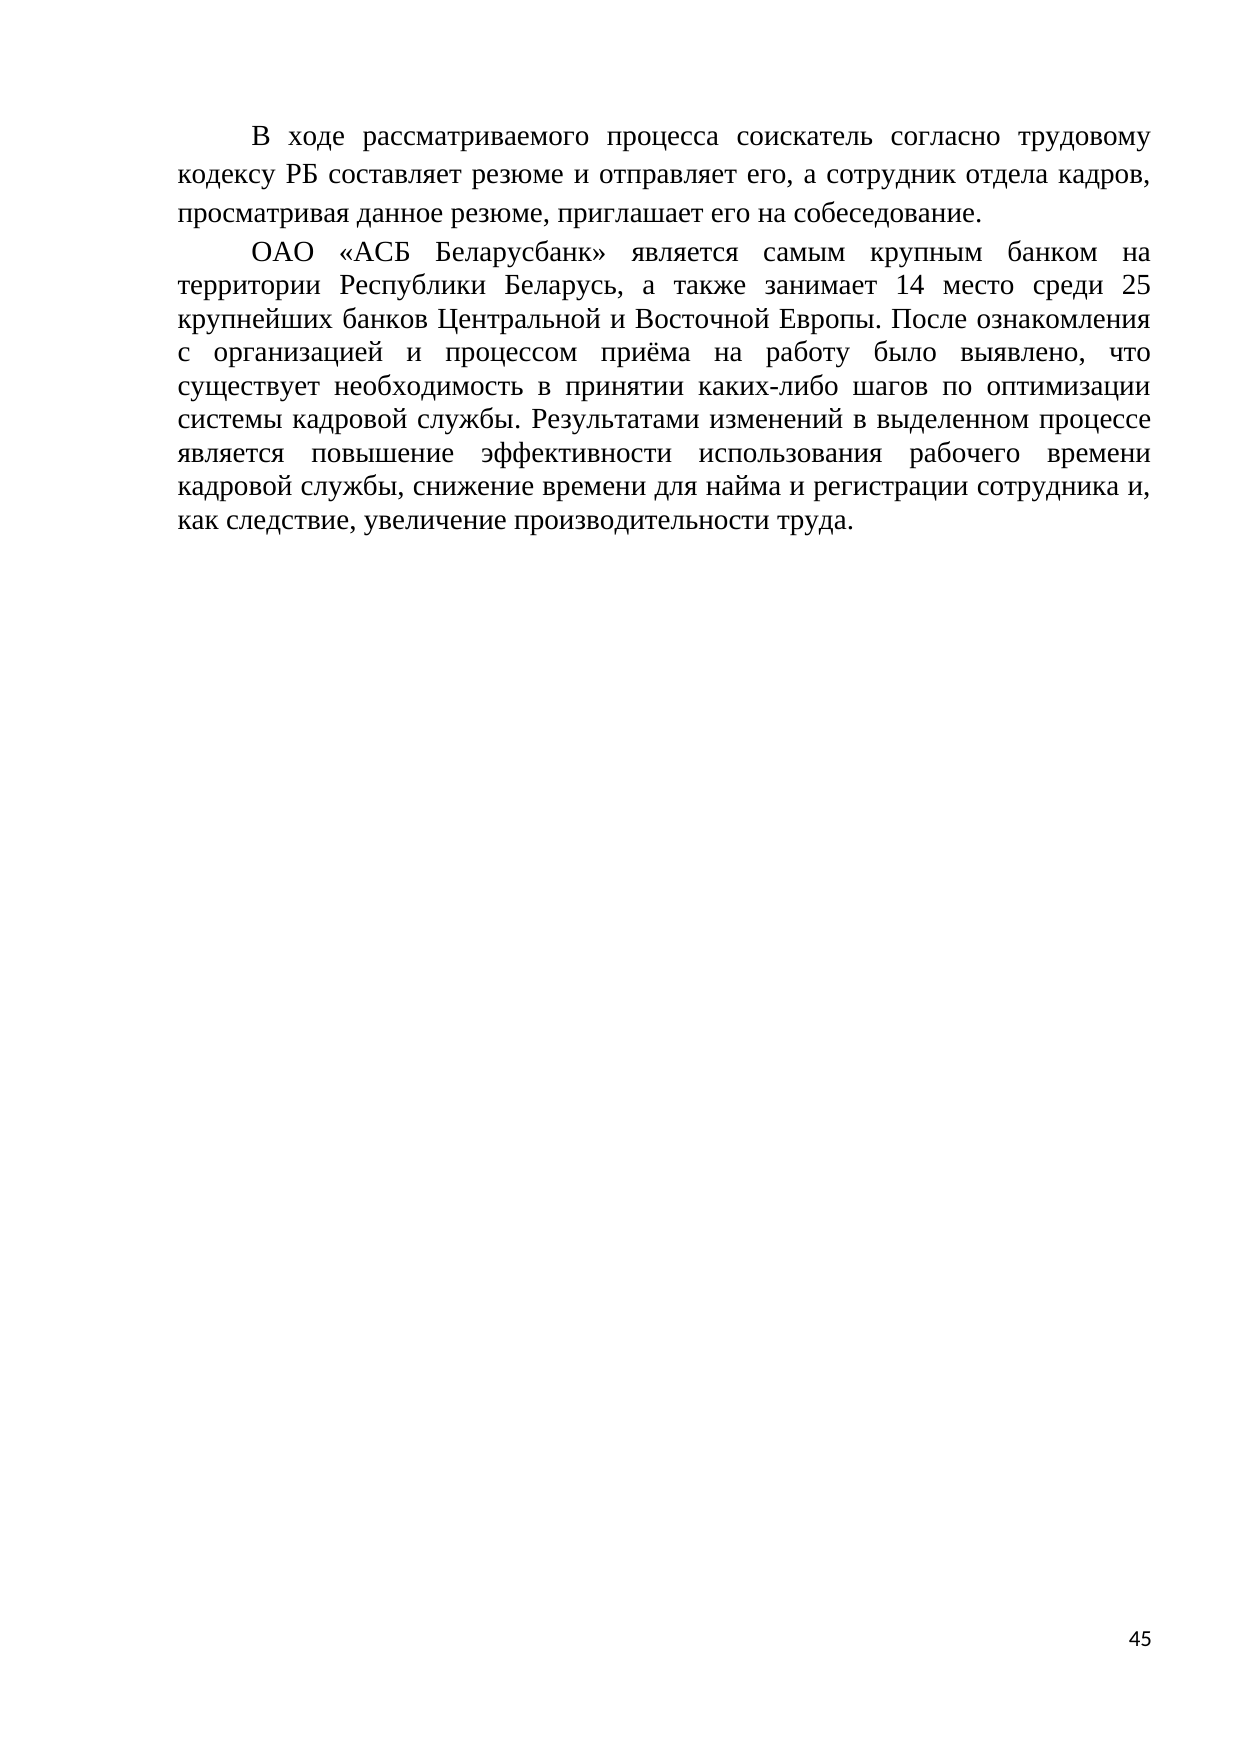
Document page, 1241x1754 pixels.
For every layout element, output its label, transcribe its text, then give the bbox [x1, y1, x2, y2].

text ОАО «АСБ Беларусбанк» является самым крупным банком на территории Республики Беларусь, а также занимает 14 место среди 25 крупнейших банков Центральной и Восточной Европы. После ознакомления с организацией и процессом приёма на работу было выявлено, что существует необходимость в принятии каких-либо шагов по оптимизации системы кадровой службы. Результатами изменений в выделенном процессе является повышение эффективности использования рабочего времени кадровой службы, снижение времени для найма и регистрации сотрудника и, как следствие, увеличение производительности труда. [177, 234, 1152, 536]
